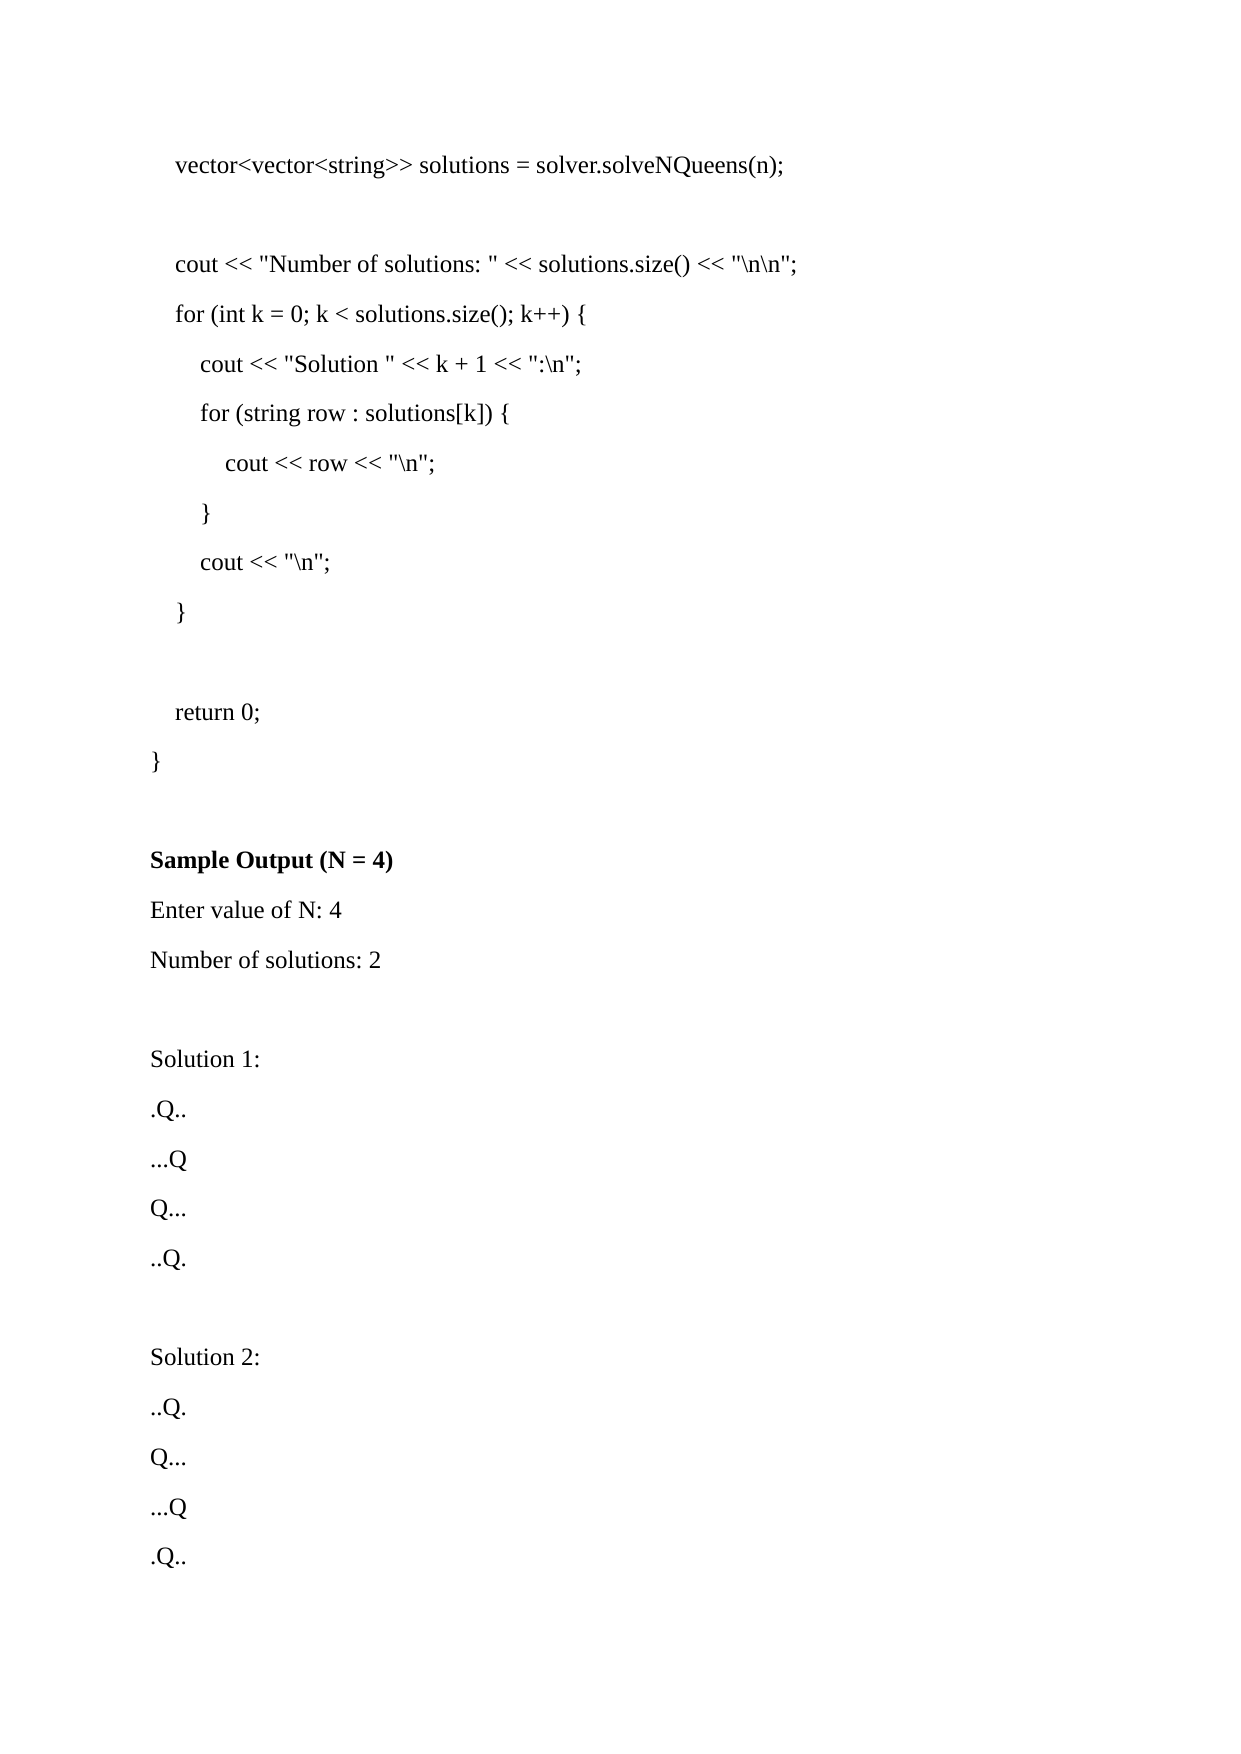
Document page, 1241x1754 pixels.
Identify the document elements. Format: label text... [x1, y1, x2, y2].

text for (string row : solutions[k]) { [150, 398, 1090, 427]
text .Q.. [150, 1094, 1090, 1123]
text cout << "Solution " << k + 1 << ":\n"; [150, 349, 1090, 377]
text Q... [150, 1193, 1090, 1222]
text cout << "\n"; [150, 547, 1090, 576]
text ...Q [150, 1492, 1090, 1520]
text cout << "Number of solutions: " << solutions.size() << "\n\n"; [150, 249, 1090, 278]
text ..Q. [150, 1243, 1090, 1272]
text Solution 2: [150, 1342, 1090, 1371]
text Q... [150, 1442, 1090, 1471]
text } [150, 597, 1090, 626]
text } [150, 746, 1090, 775]
text return 0; [150, 697, 1090, 725]
text .Q.. [150, 1541, 1090, 1570]
text } [150, 498, 1090, 527]
text ...Q [150, 1144, 1090, 1172]
text Solution 1: [150, 1044, 1090, 1073]
text cout << row << "\n"; [150, 448, 1090, 477]
text for (int k = 0; k < solutions.size(); k++) { [150, 299, 1090, 328]
text Sample Output (N = 4) [150, 846, 1090, 874]
text ..Q. [150, 1392, 1090, 1421]
text Enter value of N: 4 [150, 895, 1090, 924]
text vector<vector<string>> solutions = solver.solveNQueens(n); [150, 150, 1090, 179]
text Number of solutions: 2 [150, 945, 1090, 974]
